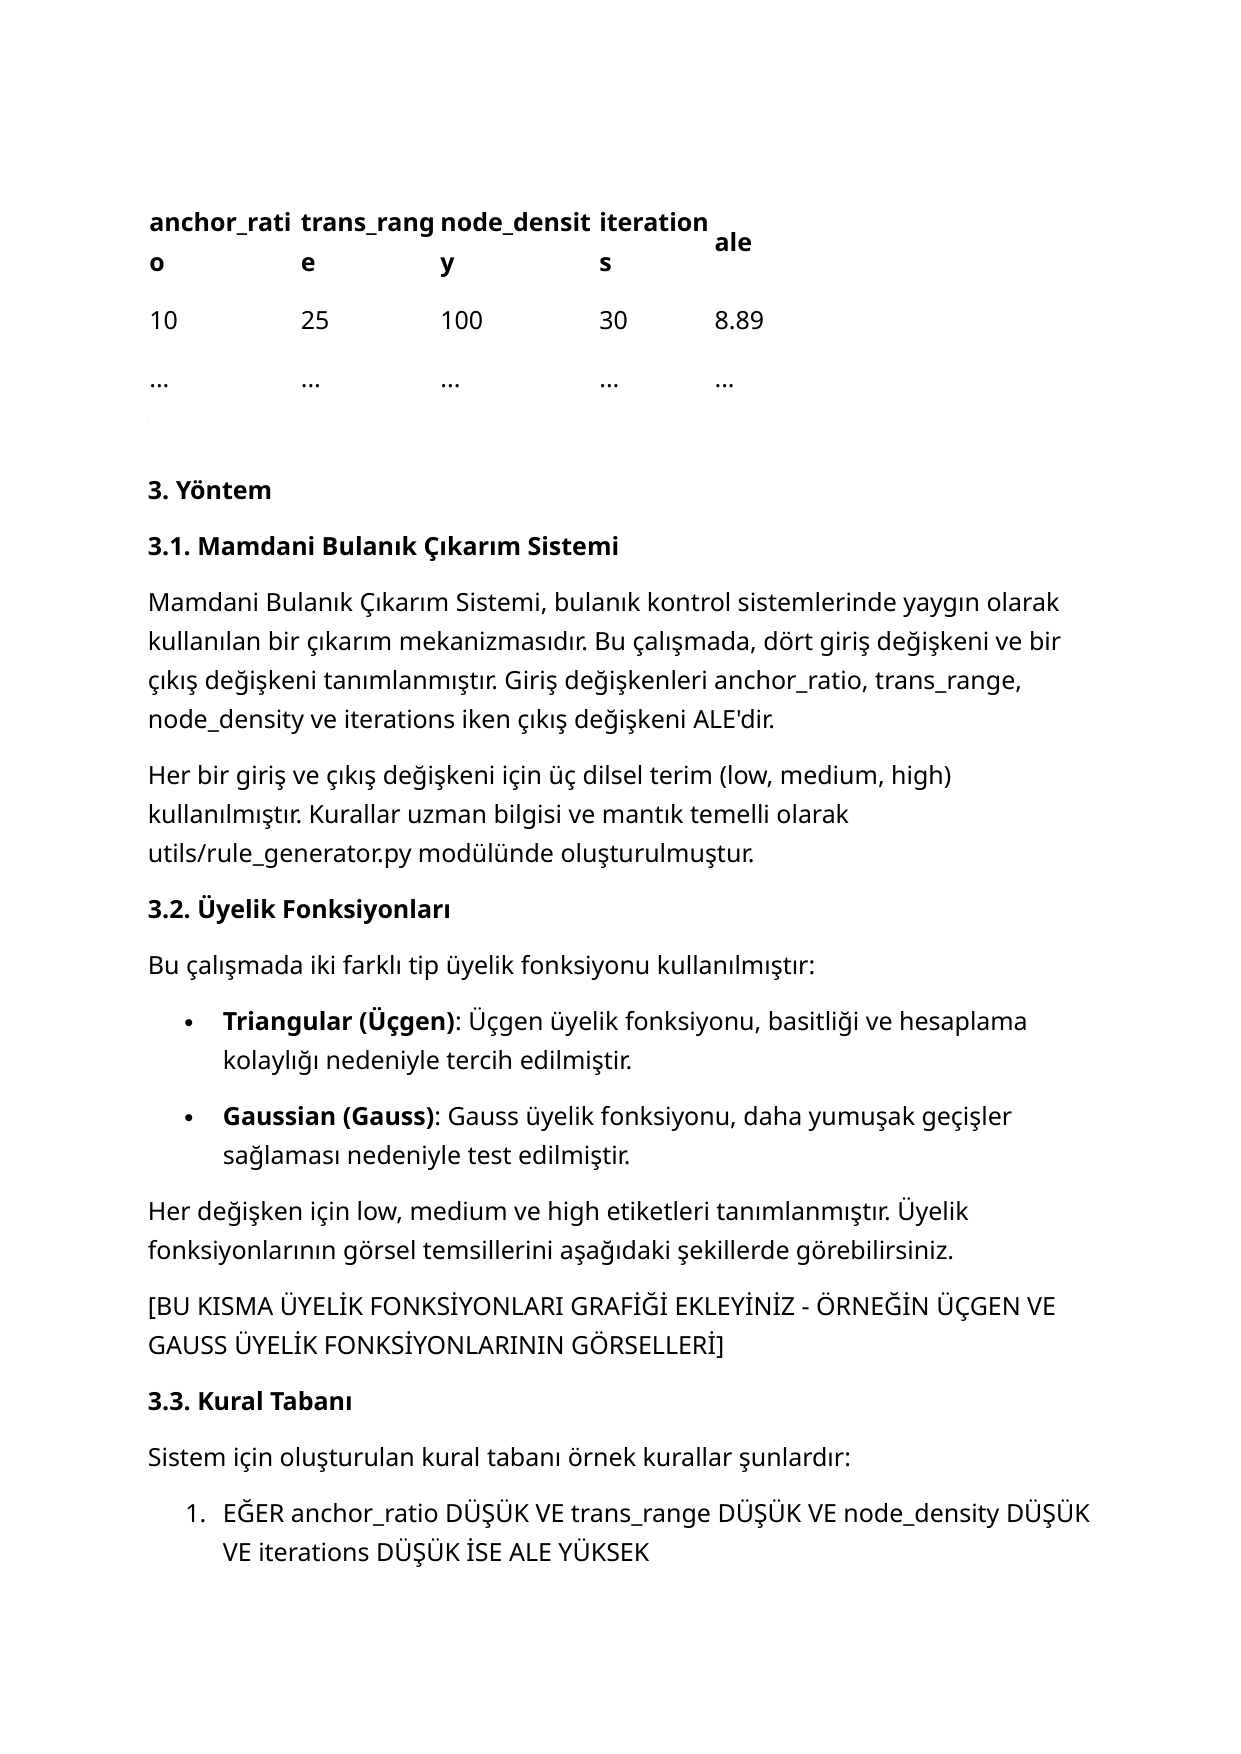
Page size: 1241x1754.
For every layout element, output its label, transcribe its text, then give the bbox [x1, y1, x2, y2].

text Her bir giriş ve çıkış değişkeni için üç dilsel terim (low, medium, high) kullanılmıştır. Kurallar uzman bilgisi ve mantık temelli olarak utils/rule_generator.py modülünde oluşturulmuştur. [148, 758, 1093, 870]
table_header iterations [598, 204, 713, 301]
table_cell 25 [299, 301, 438, 359]
table_cell 8.89 [713, 301, 768, 359]
text [BU KISMA ÜYELİK FONKSİYONLARI GRAFİĞİ EKLEYİNİZ - ÖRNEĞİN ÜÇGEN VE GAUSS ÜYELİK FONKSİYONLARININ GÖRSELLERİ] [148, 1289, 1093, 1362]
table_cell ... [148, 359, 299, 417]
list EĞER anchor_ratio DÜŞÜK VE trans_range DÜŞÜK VE node_density DÜŞÜK VE iterations DÜŞÜK İSE ALE YÜKSEK [185, 1495, 1093, 1568]
text 3.3. Kural Tabanı [148, 1384, 1093, 1418]
table_cell ... [598, 359, 713, 417]
table_cell ... [299, 359, 438, 417]
text Her değişken için low, medium ve high etiketleri tanımlanmıştır. Üyelik fonksiyonlarının görsel temsillerini aşağıdaki şekillerde görebilirsiniz. [148, 1194, 1093, 1267]
table_header trans_range [299, 204, 438, 301]
text 3.1. Mamdani Bulanık Çıkarım Sistemi [148, 529, 1093, 563]
table_cell ... [713, 359, 768, 417]
text Bu çalışmada iki farklı tip üyelik fonksiyonu kullanılmıştır: [148, 948, 1093, 982]
list Gaussian (Gauss): Gauss üyelik fonksiyonu, daha yumuşak geçişler sağlaması nedeniyle test edilmiştir. [185, 1099, 1093, 1172]
table_cell 30 [598, 301, 713, 359]
table_cell 100 [439, 301, 598, 359]
table_header ale [713, 204, 768, 301]
text Sistem için oluşturulan kural tabanı örnek kurallar şunlardır: [148, 1439, 1093, 1473]
text Mamdani Bulanık Çıkarım Sistemi, bulanık kontrol sistemlerinde yaygın olarak kullanılan bir çıkarım mekanizmasıdır. Bu çalışmada, dört giriş değişkeni ve bir çıkış değişkeni tanımlanmıştır. Giriş değişkenleri anchor_ratio, trans_range, node_density ve iterations iken çıkış değişkeni ALE'dir. [148, 584, 1093, 736]
table_cell 10 [148, 301, 299, 359]
text 3. Yöntem [148, 473, 1093, 507]
table_cell ... [439, 359, 598, 417]
list Triangular (Üçgen): Üçgen üyelik fonksiyonu, basitliği ve hesaplama kolaylığı nedeniyle tercih edilmiştir. [185, 1004, 1093, 1077]
table_header node_density [439, 204, 598, 301]
text 3.2. Üyelik Fonksiyonları [148, 892, 1093, 926]
table_header anchor_ratio [148, 204, 299, 301]
